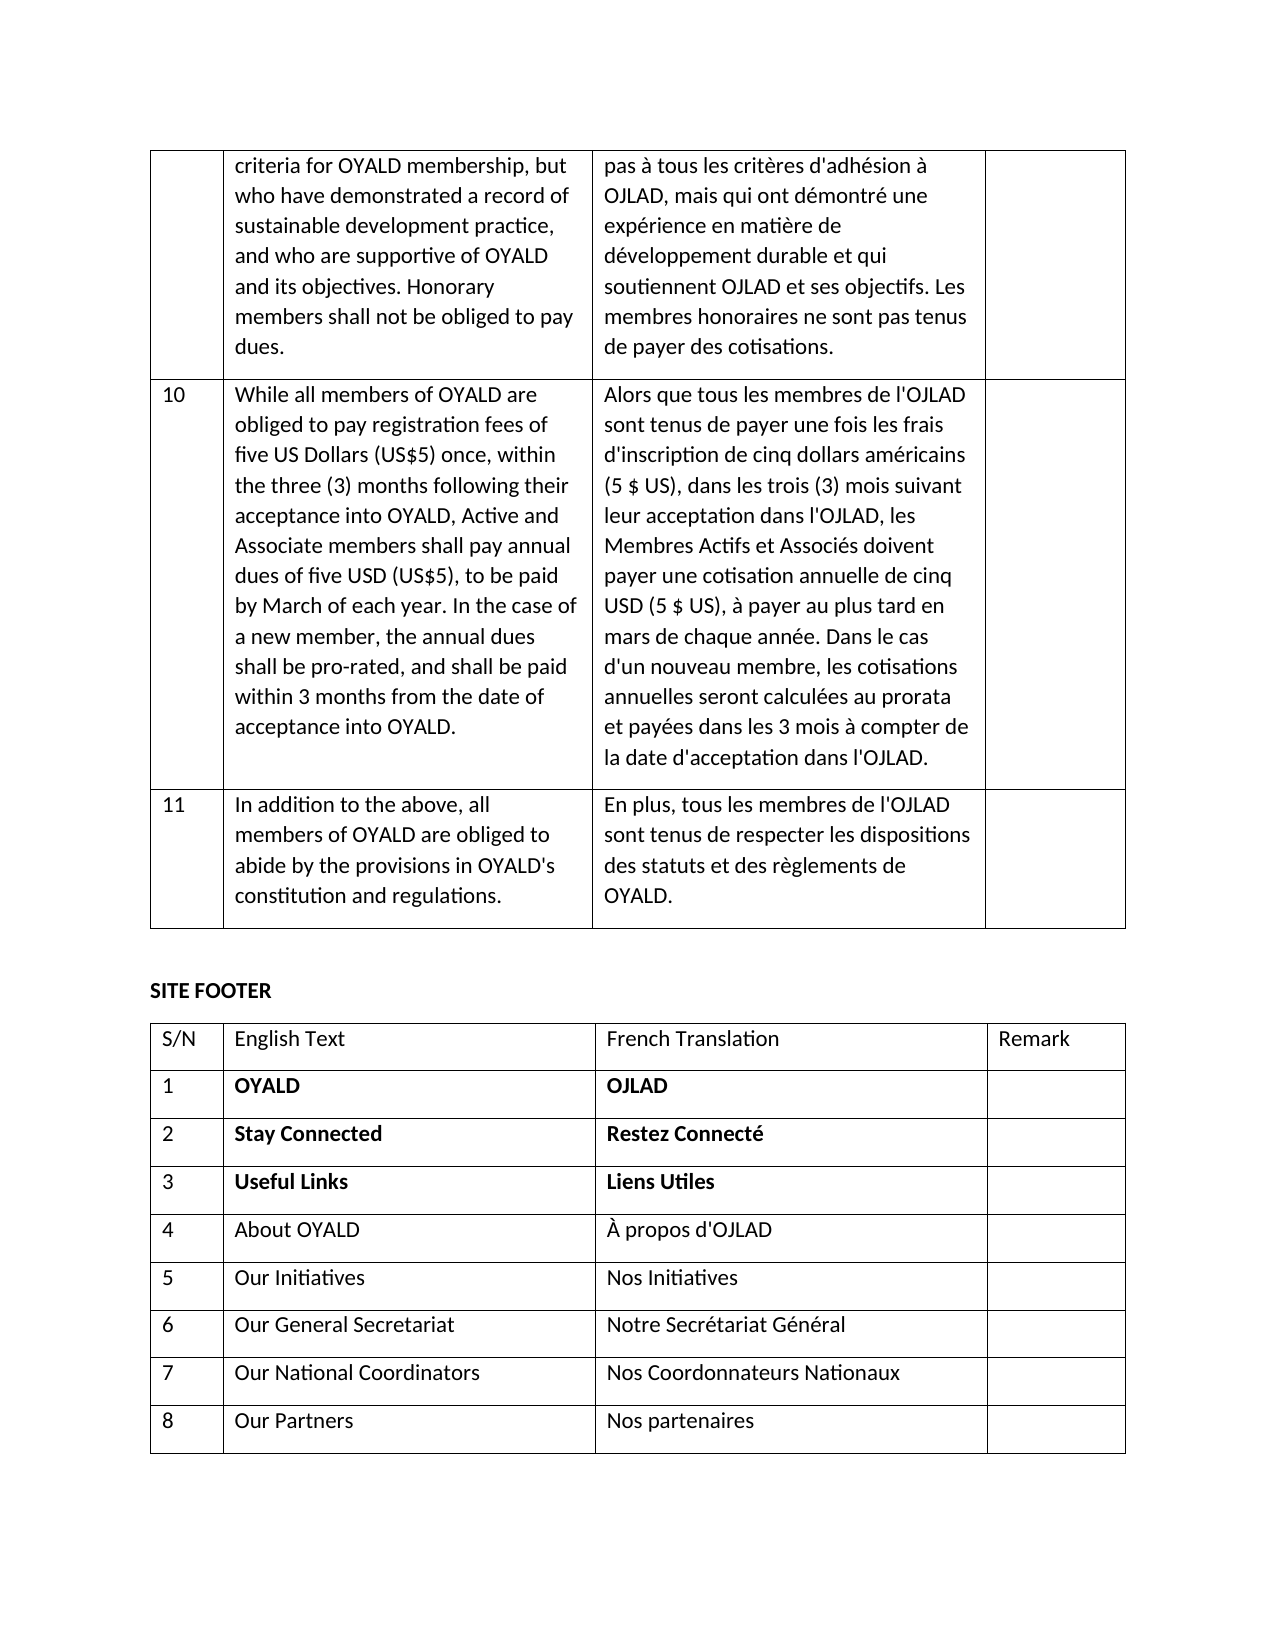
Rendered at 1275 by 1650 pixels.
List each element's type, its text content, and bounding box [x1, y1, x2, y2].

table_cell 11 [151, 790, 223, 928]
table_header Remark [988, 1024, 1125, 1070]
table_cell [988, 1119, 1125, 1166]
table_cell En plus, tous les membres de l'OJLAD sont tenus de respecter les dispositions des statuts et des règlements de OYALD. [593, 790, 985, 928]
table_cell [986, 380, 1125, 789]
table_cell Nos Coordonnateurs Nationaux [596, 1358, 987, 1405]
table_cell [224, 151, 592, 379]
table_cell [988, 1167, 1125, 1214]
table_cell Restez Connecté [596, 1119, 987, 1166]
table_cell Useful Links [224, 1167, 595, 1214]
table_header S/N [151, 1024, 223, 1070]
table_cell 5 [151, 1263, 223, 1309]
table_cell OYALD [224, 1071, 595, 1118]
table_cell [988, 1358, 1125, 1405]
table_cell About OYALD [224, 1215, 595, 1262]
table_header English Text [224, 1024, 595, 1070]
table_cell 1 [151, 1071, 223, 1118]
text SITE FOOTER [150, 976, 1125, 1004]
table_cell 9 [151, 151, 223, 379]
table_cell 4 [151, 1215, 223, 1262]
table_cell [988, 1215, 1125, 1262]
table_cell Nos Initiatives [596, 1263, 987, 1309]
table_cell Nos partenaires [596, 1406, 987, 1453]
table_cell [988, 1071, 1125, 1118]
table_cell [988, 1406, 1125, 1453]
table_cell [988, 1263, 1125, 1309]
table_cell In addition to the above, all members of OYALD are obliged to abide by the provisions in OYALD's constitution and regulations. [224, 790, 592, 928]
table_cell 6 [151, 1311, 223, 1357]
table_cell Our General Secretariat [224, 1311, 595, 1357]
table_cell [986, 790, 1125, 928]
table_cell 8 [151, 1406, 223, 1453]
table_cell [988, 1311, 1125, 1357]
table_cell Our Initiatives [224, 1263, 595, 1309]
table_cell While all members of OYALD are obliged to pay registration fees of five US Dollars (US$5) once, within the three (3) months following their acceptance into OYALD, Active and Associate members shall pay annual dues of five USD (US$5), to be paid by March of each year. In the case of a new member, the annual dues shall be pro-rated, and shall be paid within 3 months from the date of acceptance into OYALD. [224, 380, 592, 789]
table_cell 7 [151, 1358, 223, 1405]
table_cell Notre Secrétariat Général [596, 1311, 987, 1357]
table_cell [986, 151, 1125, 379]
table_cell À propos d'OJLAD [596, 1215, 987, 1262]
table_cell Stay Connected [224, 1119, 595, 1166]
table_cell 2 [151, 1119, 223, 1166]
table_cell Alors que tous les membres de l'OJLAD sont tenus de payer une fois les frais d'inscription de cinq dollars américains (5 $ US), dans les trois (3) mois suivant leur acceptation dans l'OJLAD, les Membres Actifs et Associés doivent payer une cotisation annuelle de cinq USD (5 $ US), à payer au plus tard en mars de chaque année. Dans le cas d'un nouveau membre, les cotisations annuelles seront calculées au prorata et payées dans les 3 mois à compter de la date d'acceptation dans l'OJLAD. [593, 380, 985, 789]
table_cell Our National Coordinators [224, 1358, 595, 1405]
table_cell OJLAD [596, 1071, 987, 1118]
table_cell Our Partners [224, 1406, 595, 1453]
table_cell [593, 151, 985, 379]
table_header French Translation [596, 1024, 987, 1070]
table_cell 10 [151, 380, 223, 789]
table_cell Liens Utiles [596, 1167, 987, 1214]
table_cell 3 [151, 1167, 223, 1214]
